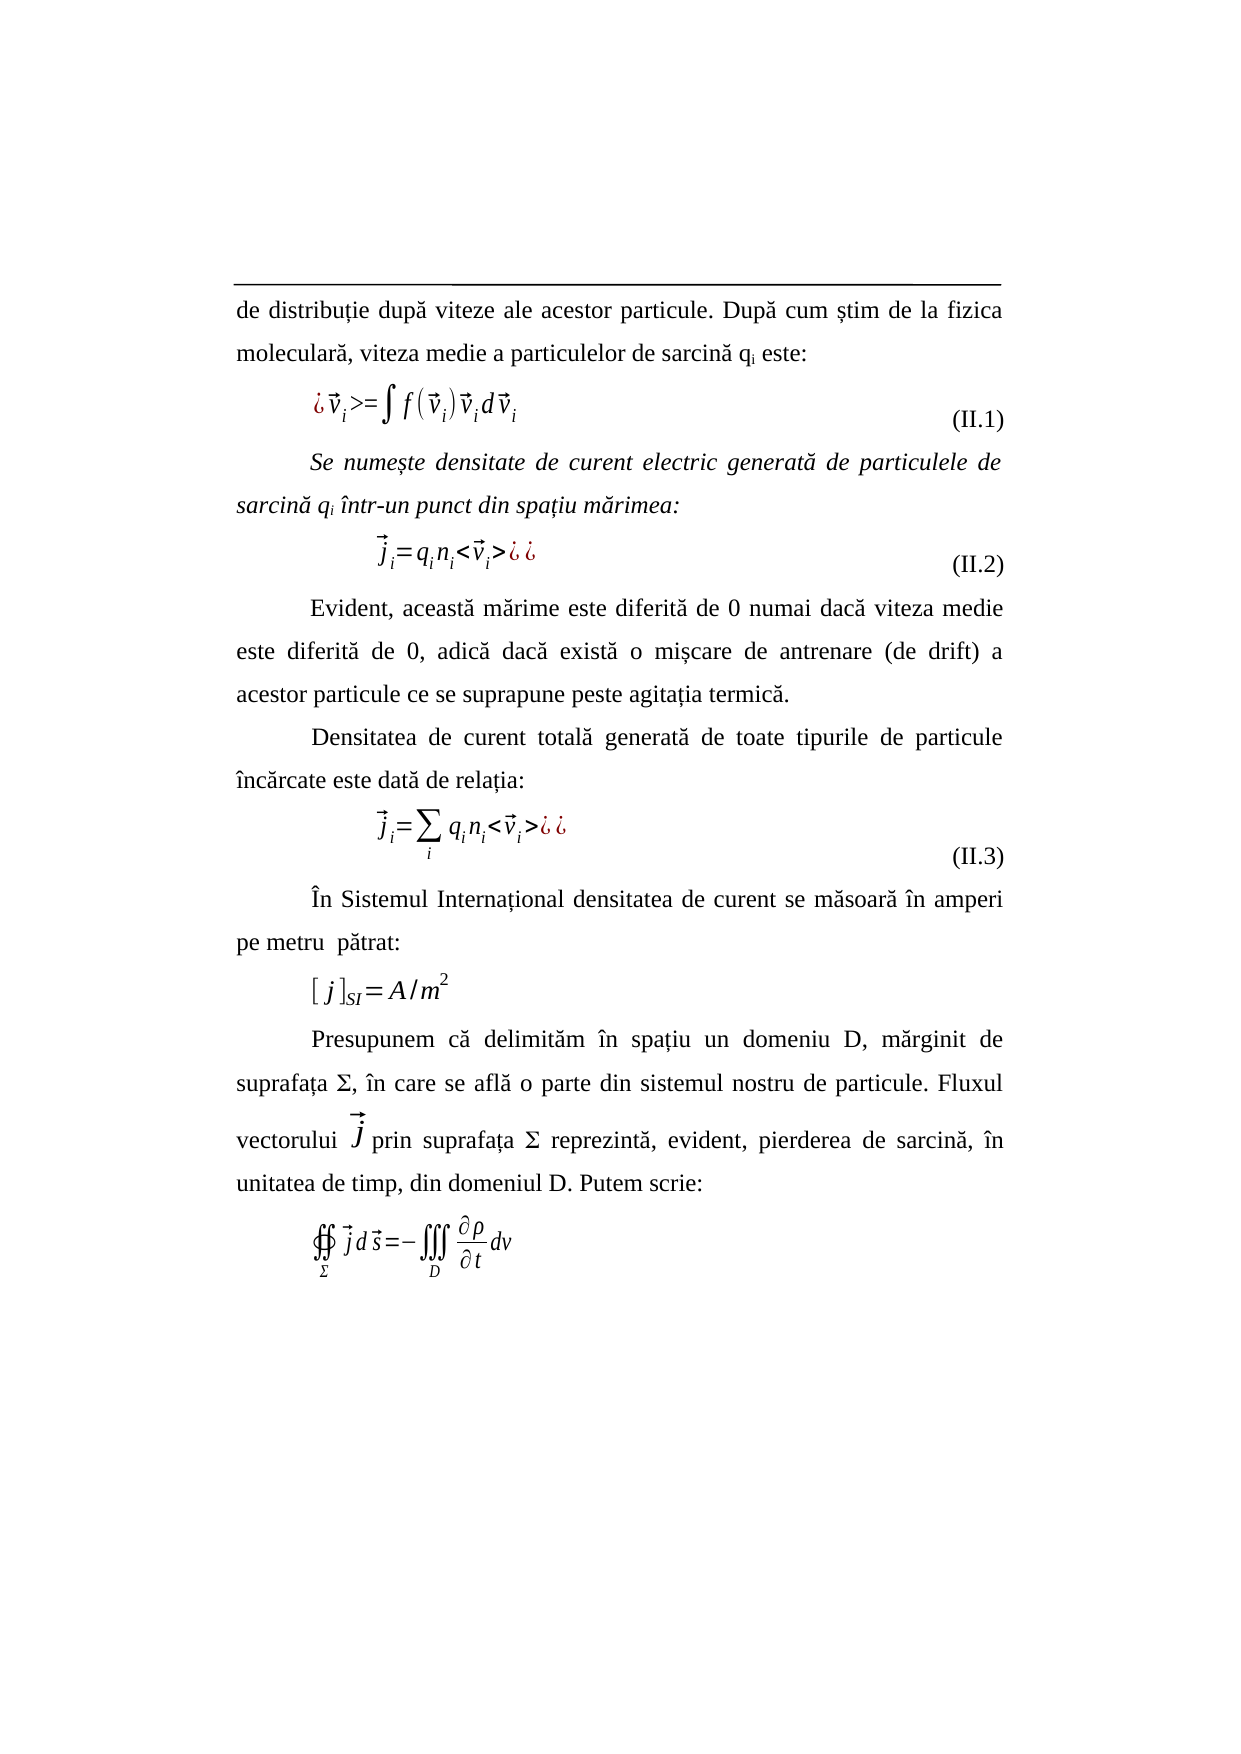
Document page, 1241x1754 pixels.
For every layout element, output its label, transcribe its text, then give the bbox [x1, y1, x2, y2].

text Evident, această mărime este diferită de 0 numai dacă viteza medie este diferită de 0, adică dacă există o mișcare de antrenare (de drift) a acestor particule ce se suprapune peste agitația termică. [236, 593, 1004, 708]
text Densitatea de curent totală generată de toate tipurile de particule încărcate este dată de relația: [236, 722, 1004, 794]
text (II.2) [236, 533, 1004, 578]
text (II.3) [236, 808, 1004, 870]
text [236, 295, 1004, 367]
text (II.1) [236, 382, 1004, 432]
text În Sistemul Internațional densitatea de curent se măsoară în amperi pe metru pătrat: [236, 884, 1004, 956]
text Se numește densitate de curent electric generată de particulele de sarcină qi într-un punct din spațiu mărimea: [236, 447, 1004, 519]
text Presupunem că delimităm în spațiu un domeniu D, mărginit de suprafața , în care se află o parte din sistemul nostru de particule. Fluxul vectorului prin suprafața reprezintă, evident, pierderea de sarcină, în unitatea de timp, din domeniul D. Putem scrie: [236, 1024, 1004, 1197]
